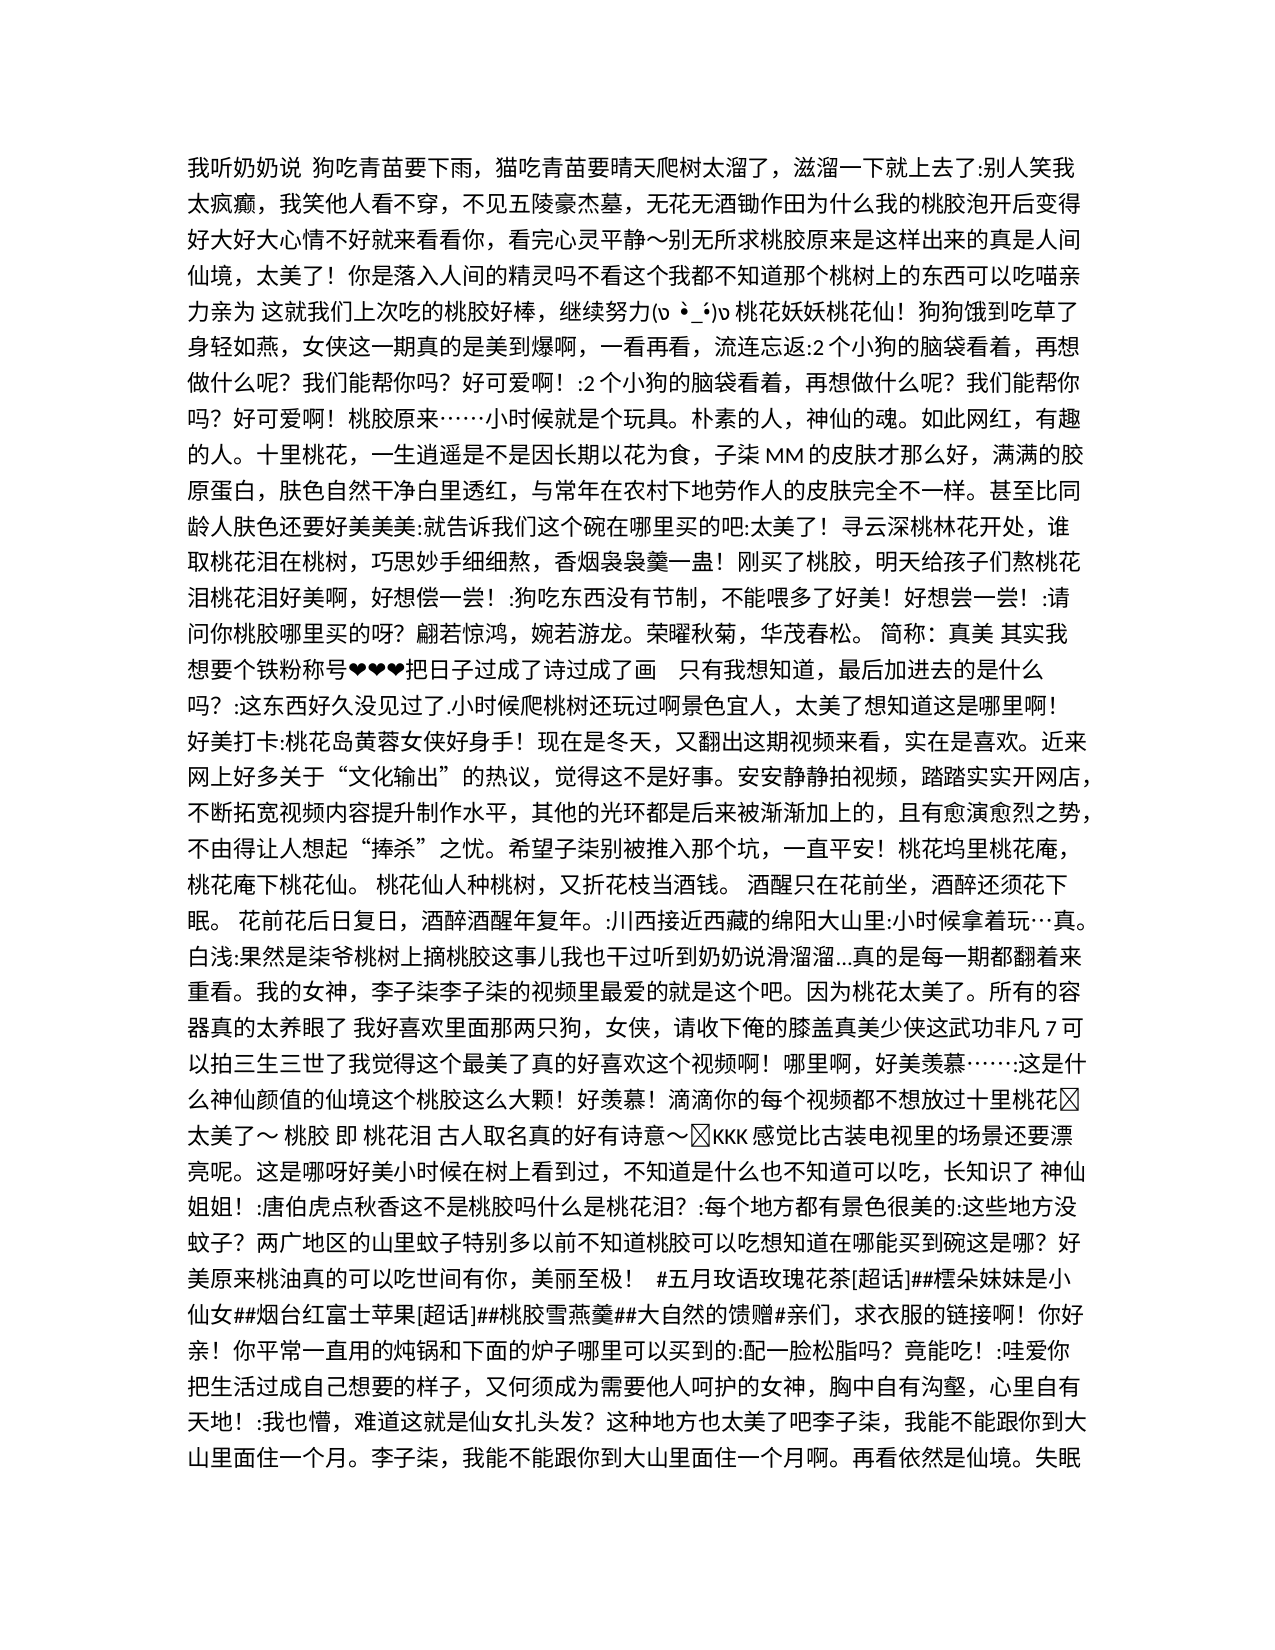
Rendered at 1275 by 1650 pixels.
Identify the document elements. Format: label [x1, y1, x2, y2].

text [187, 150, 1087, 1473]
